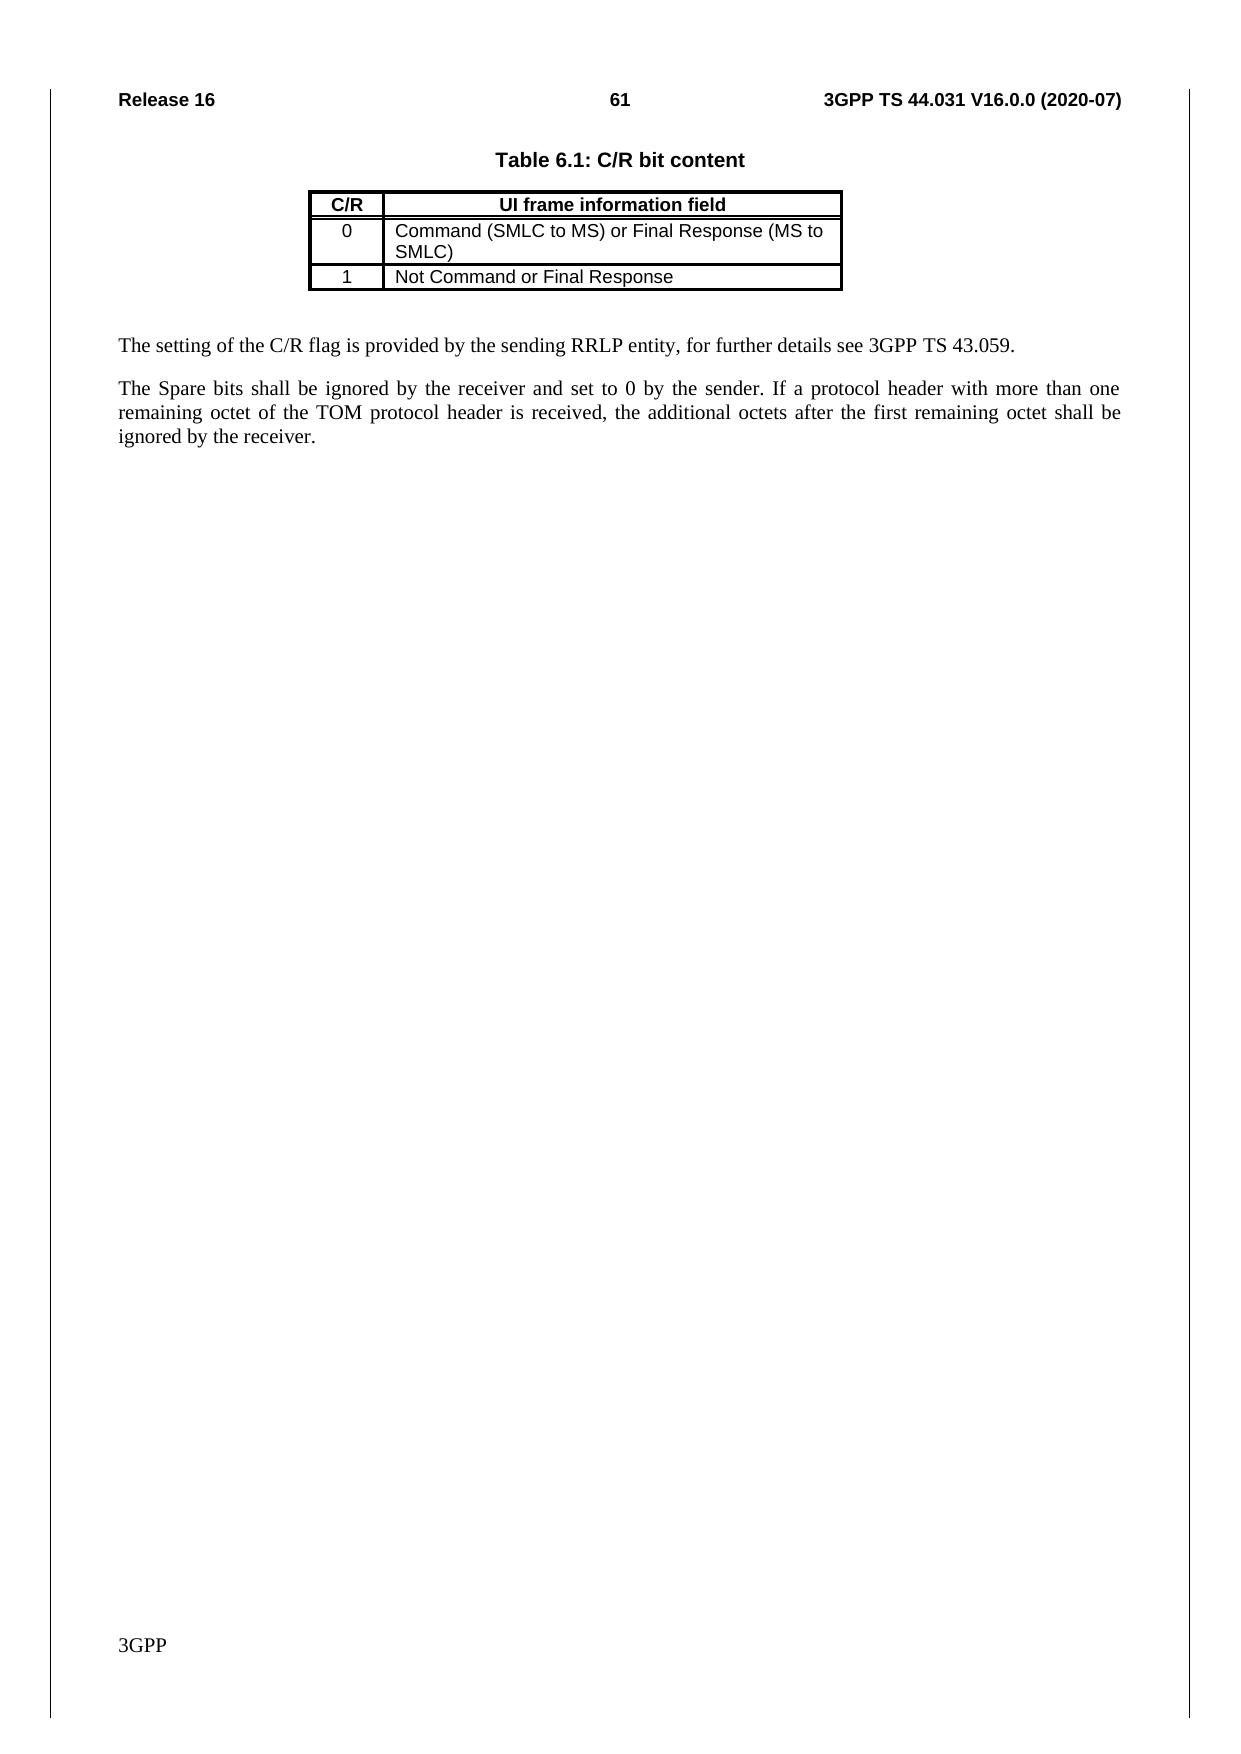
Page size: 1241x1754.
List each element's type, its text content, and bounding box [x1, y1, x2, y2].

table_cell Not Command or Final Response [385, 266, 840, 287]
table_cell 1 [312, 266, 382, 287]
table_cell 0 [312, 220, 382, 263]
table_cell Command (SMLC to MS) or Final Response (MS to SMLC) [385, 220, 840, 263]
text The Spare bits shall be ignored by the receiver and set to 0 by the sender. If a protocol header with more than one remaining octet of the TOM protocol header is received, the additional octets after the first remaining octet shall be ignored by the receiver. [118, 376, 1122, 448]
table_header UI frame information field [385, 194, 840, 215]
text The setting of the C/R flag is provided by the sending RRLP entity, for further details see 3GPP TS 43.059. [118, 333, 1122, 357]
text Table 6.1: C/R bit content [118, 148, 1122, 172]
table_header C/R [312, 194, 382, 215]
